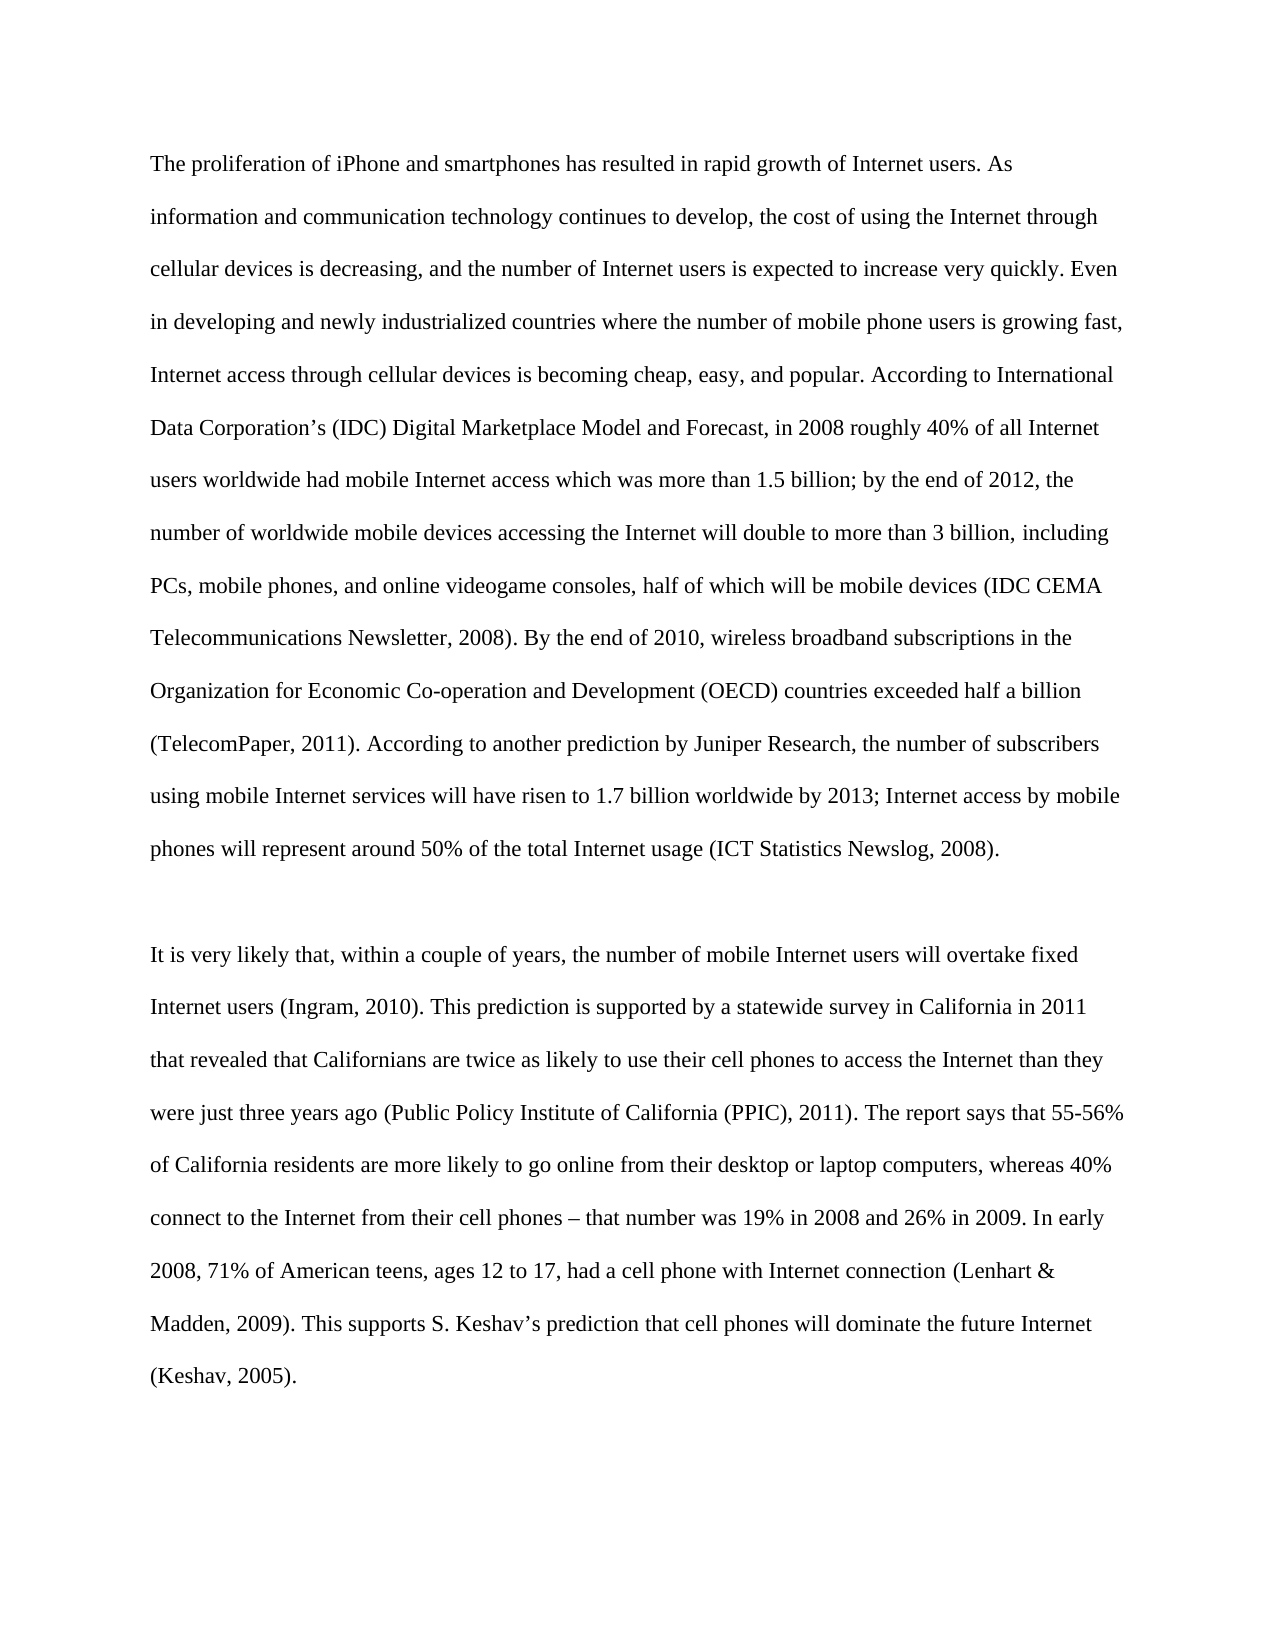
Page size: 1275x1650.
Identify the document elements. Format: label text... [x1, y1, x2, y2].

subtitle The proliferation of iPhone and smartphones has resulted in rapid growth of Internet users. As information and communication technology continues to develop, the cost of using the Internet through cellular devices is decreasing, and the number of Internet users is expected to increase very quickly. Even in developing and newly industrialized countries where the number of mobile phone users is growing fast, Internet access through cellular devices is becoming cheap, easy, and popular. According to International Data Corporation’s (IDC) Digital Marketplace Model and Forecast, in 2008 roughly 40% of all Internet users worldwide had mobile Internet access which was more than 1.5 billion; by the end of 2012, the number of worldwide mobile devices accessing the Internet will double to more than 3 billion, including PCs, mobile phones, and online videogame consoles, half of which will be mobile devices (IDC CEMA Telecommunications Newsletter, 2008). By the end of 2010, wireless broadband subscriptions in the Organization for Economic Co-operation and Development (OECD) countries exceeded half a billion (TelecomPaper, 2011). According to another prediction by Juniper Research, the number of subscribers using mobile Internet services will have risen to 1.7 billion worldwide by 2013; Internet access by mobile phones will represent around 50% of the total Internet usage (ICT Statistics Newslog, 2008). [150, 150, 1125, 862]
subtitle It is very likely that, within a couple of years, the number of mobile Internet users will overtake fixed Internet users (Ingram, 2010). This prediction is supported by a statewide survey in California in 2011 that revealed that Californians are twice as likely to use their cell phones to access the Internet than they were just three years ago (Public Policy Institute of California (PPIC), 2011). The report says that 55-56% of California residents are more likely to go online from their desktop or laptop computers, whereas 40% connect to the Internet from their cell phones – that number was 19% in 2008 and 26% in 2009. In early 2008, 71% of American teens, ages 12 to 17, had a cell phone with Internet connection (Lenhart & Madden, 2009). This supports S. Keshav’s prediction that cell phones will dominate the future Internet (Keshav, 2005). [150, 941, 1125, 1389]
